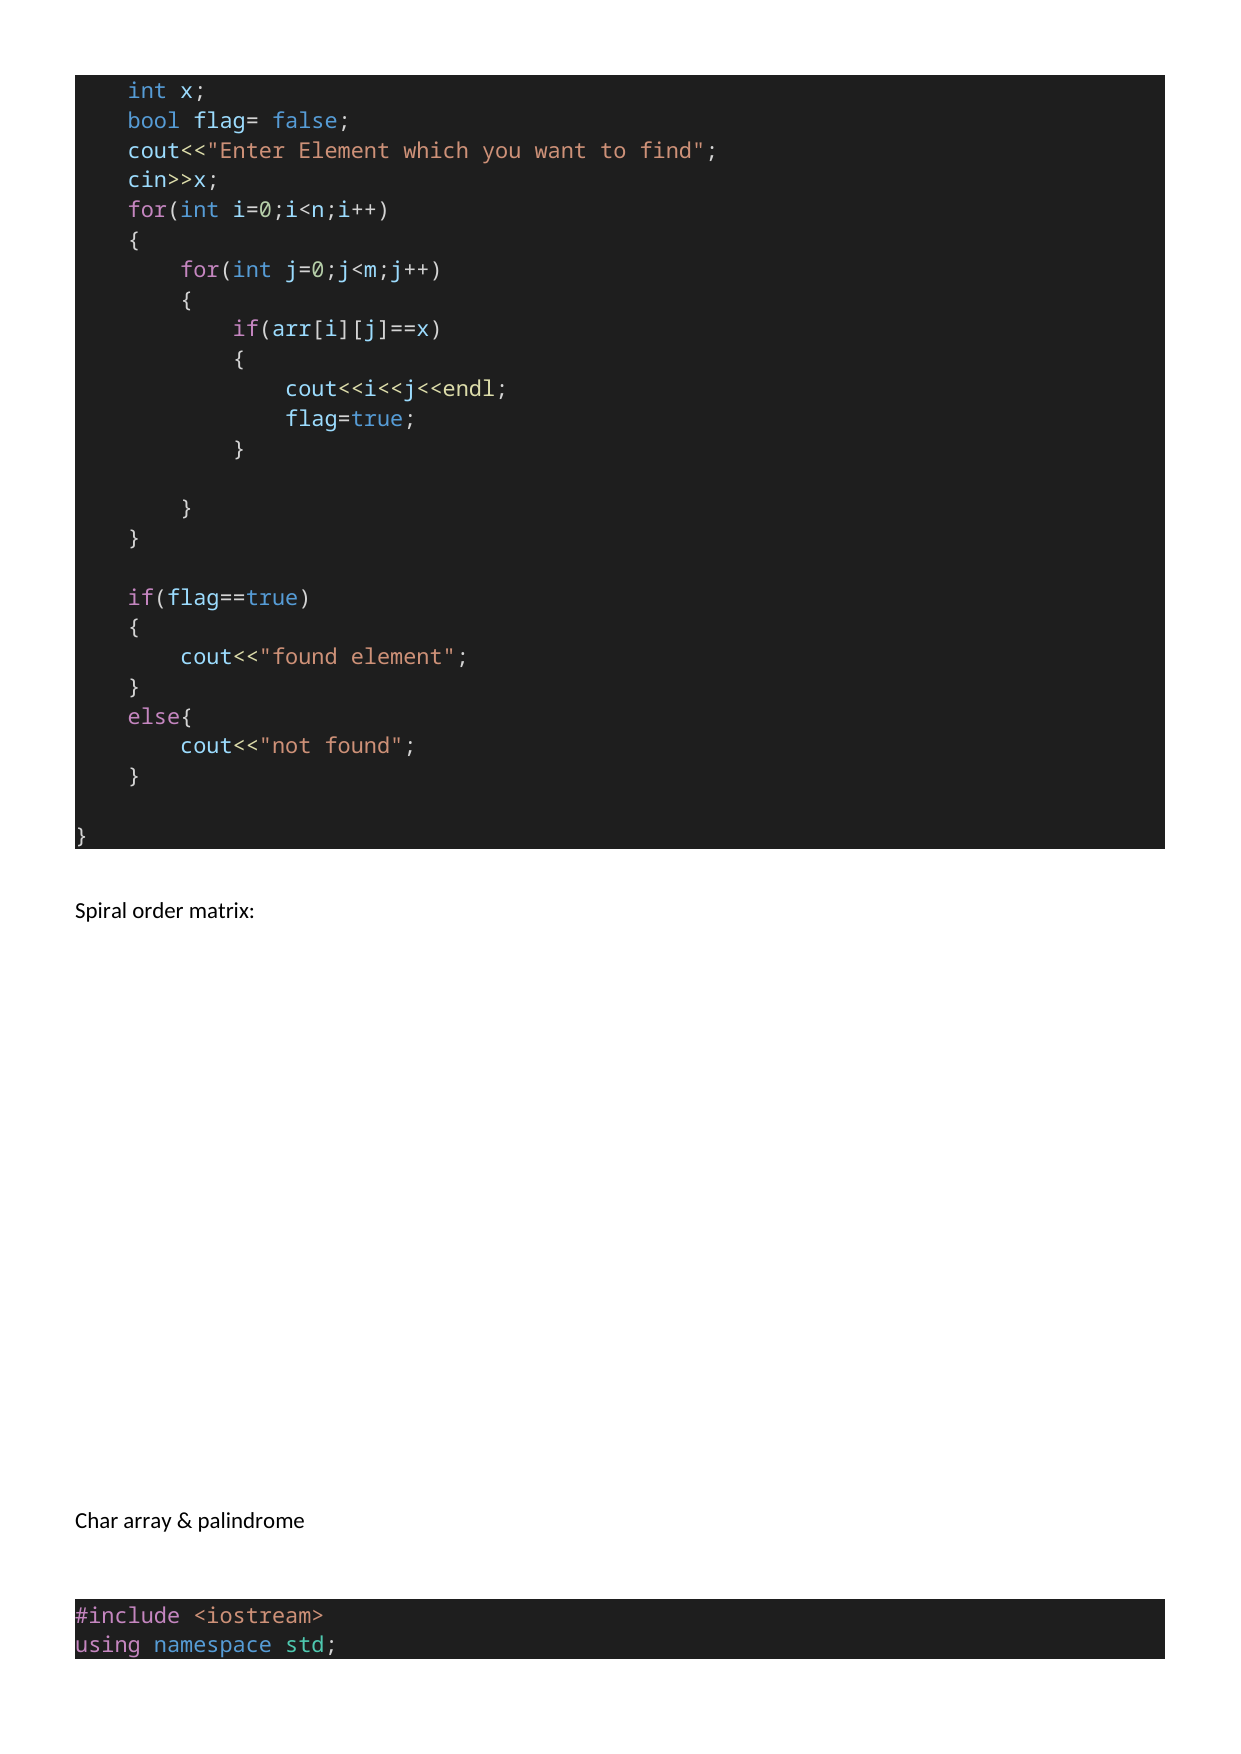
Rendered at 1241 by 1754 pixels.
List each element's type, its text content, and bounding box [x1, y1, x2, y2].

text { [75, 611, 1165, 641]
text } [75, 760, 1165, 790]
text flag=true; [75, 403, 1165, 432]
text #include <iostream> [75, 1599, 1165, 1629]
text for(int i=0;i<n;i++) [75, 194, 1165, 224]
text cout<<"Enter Element which you want to find"; [75, 134, 1165, 164]
text cout<<i<<j<<endl; [75, 373, 1165, 403]
text for(int j=0;j<m;j++) [75, 254, 1165, 283]
text int x; [75, 75, 1165, 105]
text { [75, 283, 1165, 313]
text { [75, 343, 1165, 373]
text } [75, 432, 1165, 462]
text } [75, 820, 1165, 849]
text cout<<"not found"; [75, 730, 1165, 760]
text Spiral order matrix: [75, 896, 1165, 924]
text } [75, 671, 1165, 701]
text Char array & palindrome [75, 1506, 1165, 1534]
text { [75, 224, 1165, 254]
text } [75, 492, 1165, 522]
text } [75, 522, 1165, 552]
text else{ [75, 701, 1165, 730]
text cin>>x; [75, 164, 1165, 194]
text if(flag==true) [75, 581, 1165, 611]
text using namespace std; [75, 1629, 1165, 1659]
text bool flag= false; [75, 105, 1165, 134]
text if(arr[i][j]==x) [75, 313, 1165, 343]
text cout<<"found element"; [75, 641, 1165, 671]
